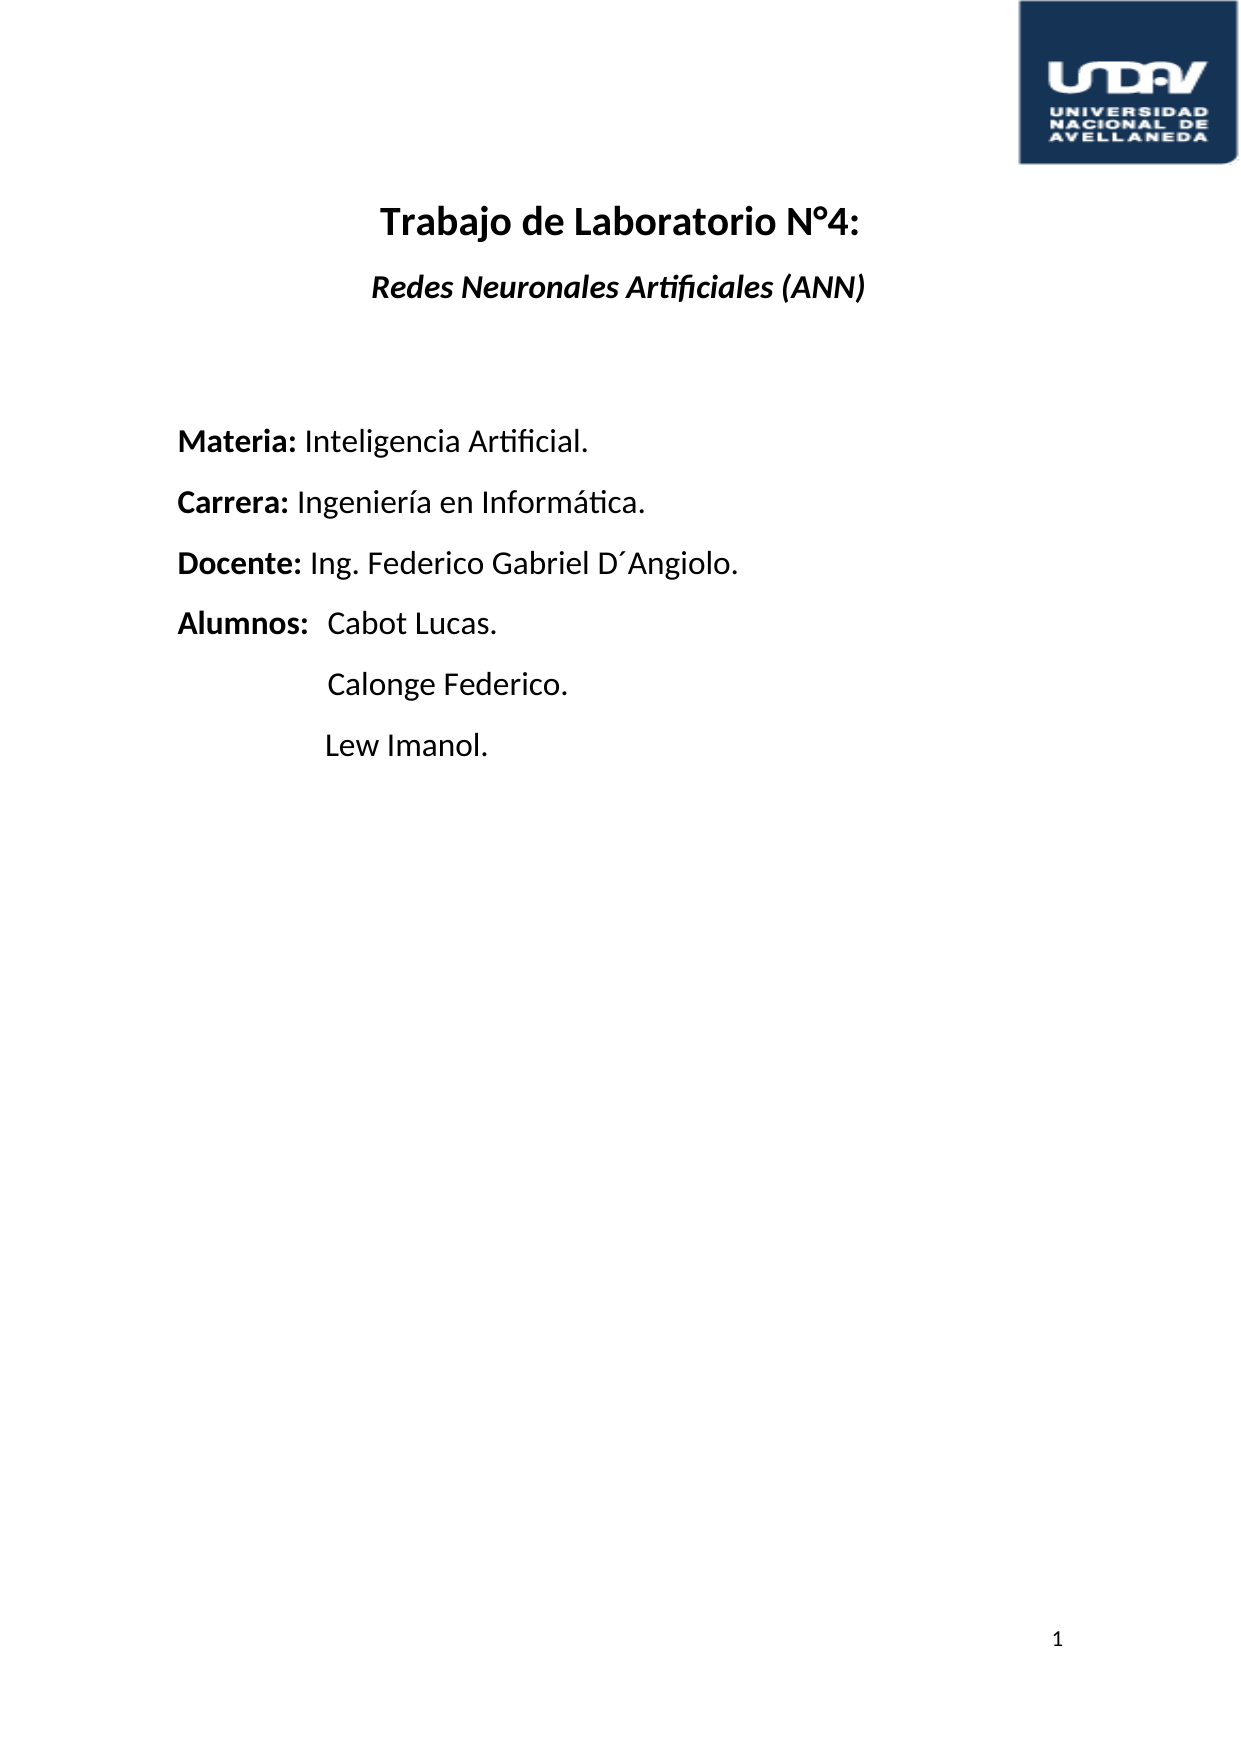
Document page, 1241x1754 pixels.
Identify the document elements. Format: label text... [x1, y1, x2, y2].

text Redes Neuronales Artificiales (ANN) [177, 266, 1063, 307]
picture [1017, 0, 1241, 166]
text Calonge Federico. [177, 663, 1063, 704]
text Alumnos: Cabot Lucas. [177, 602, 1063, 643]
text Lew Imanol. [251, 723, 1063, 764]
text Carrera: Ingeniería en Informática. [177, 481, 1063, 522]
text Docente: Ing. Federico Gabriel D´Angiolo. [177, 542, 1063, 582]
text Trabajo de Laboratorio N°4: [177, 194, 1063, 245]
text Materia: Inteligencia Artificial. [177, 420, 1063, 461]
